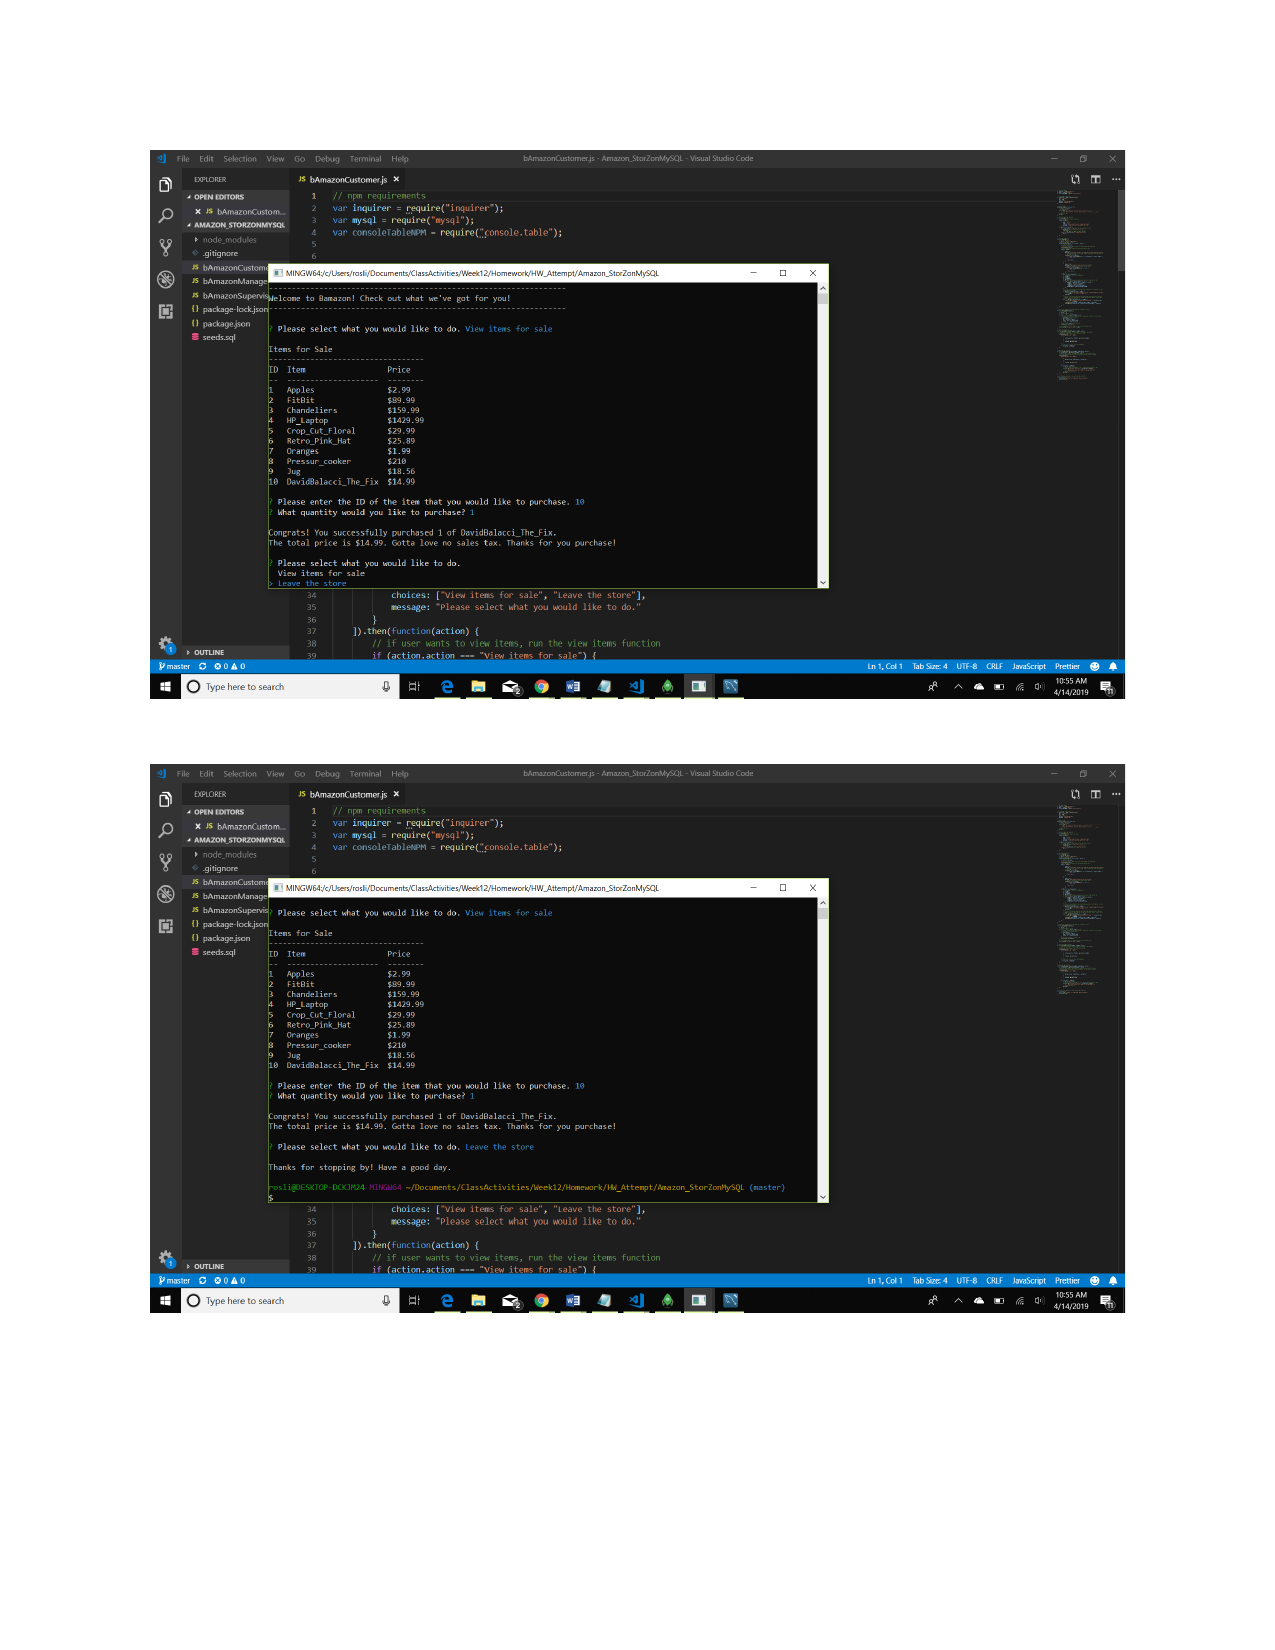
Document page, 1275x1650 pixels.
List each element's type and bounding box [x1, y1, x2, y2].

picture [150, 764, 1125, 1313]
picture [150, 150, 1125, 699]
